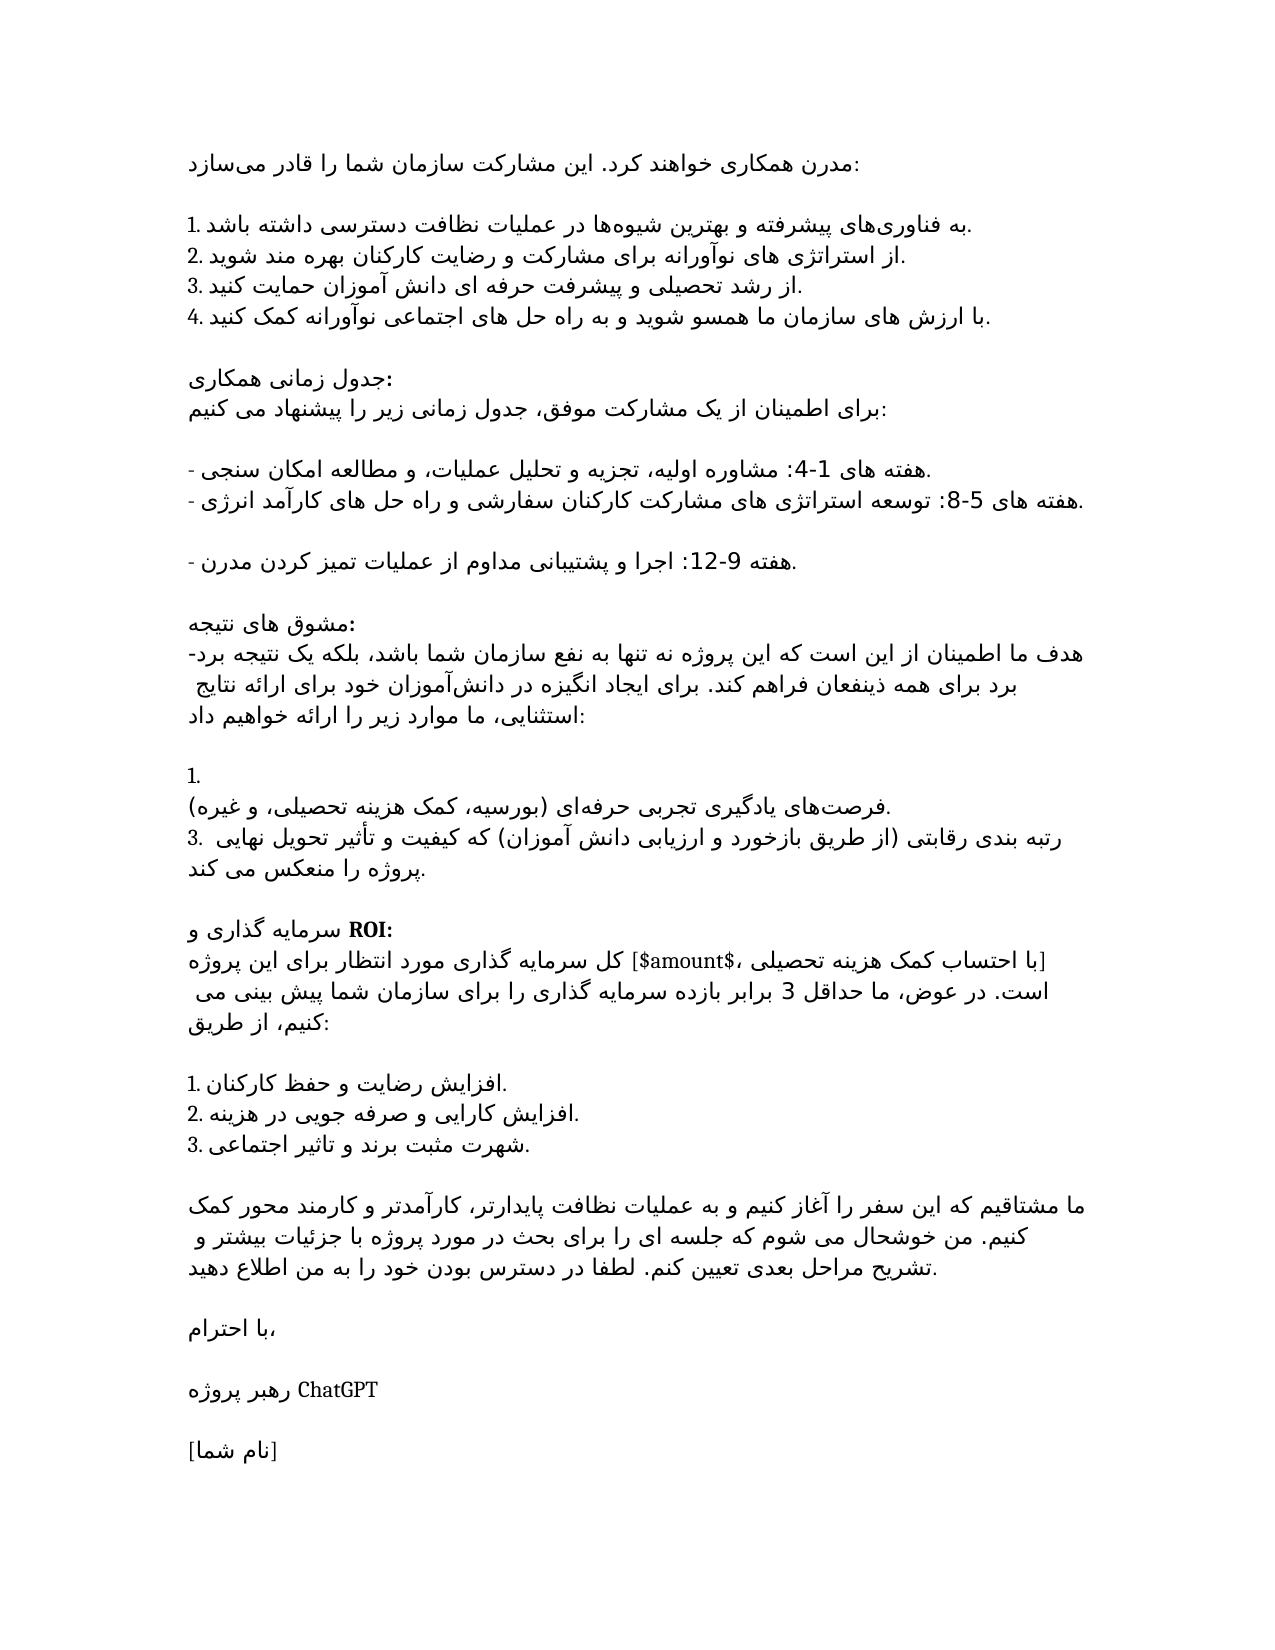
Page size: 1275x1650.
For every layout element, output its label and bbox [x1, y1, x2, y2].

text [187, 150, 1087, 1494]
